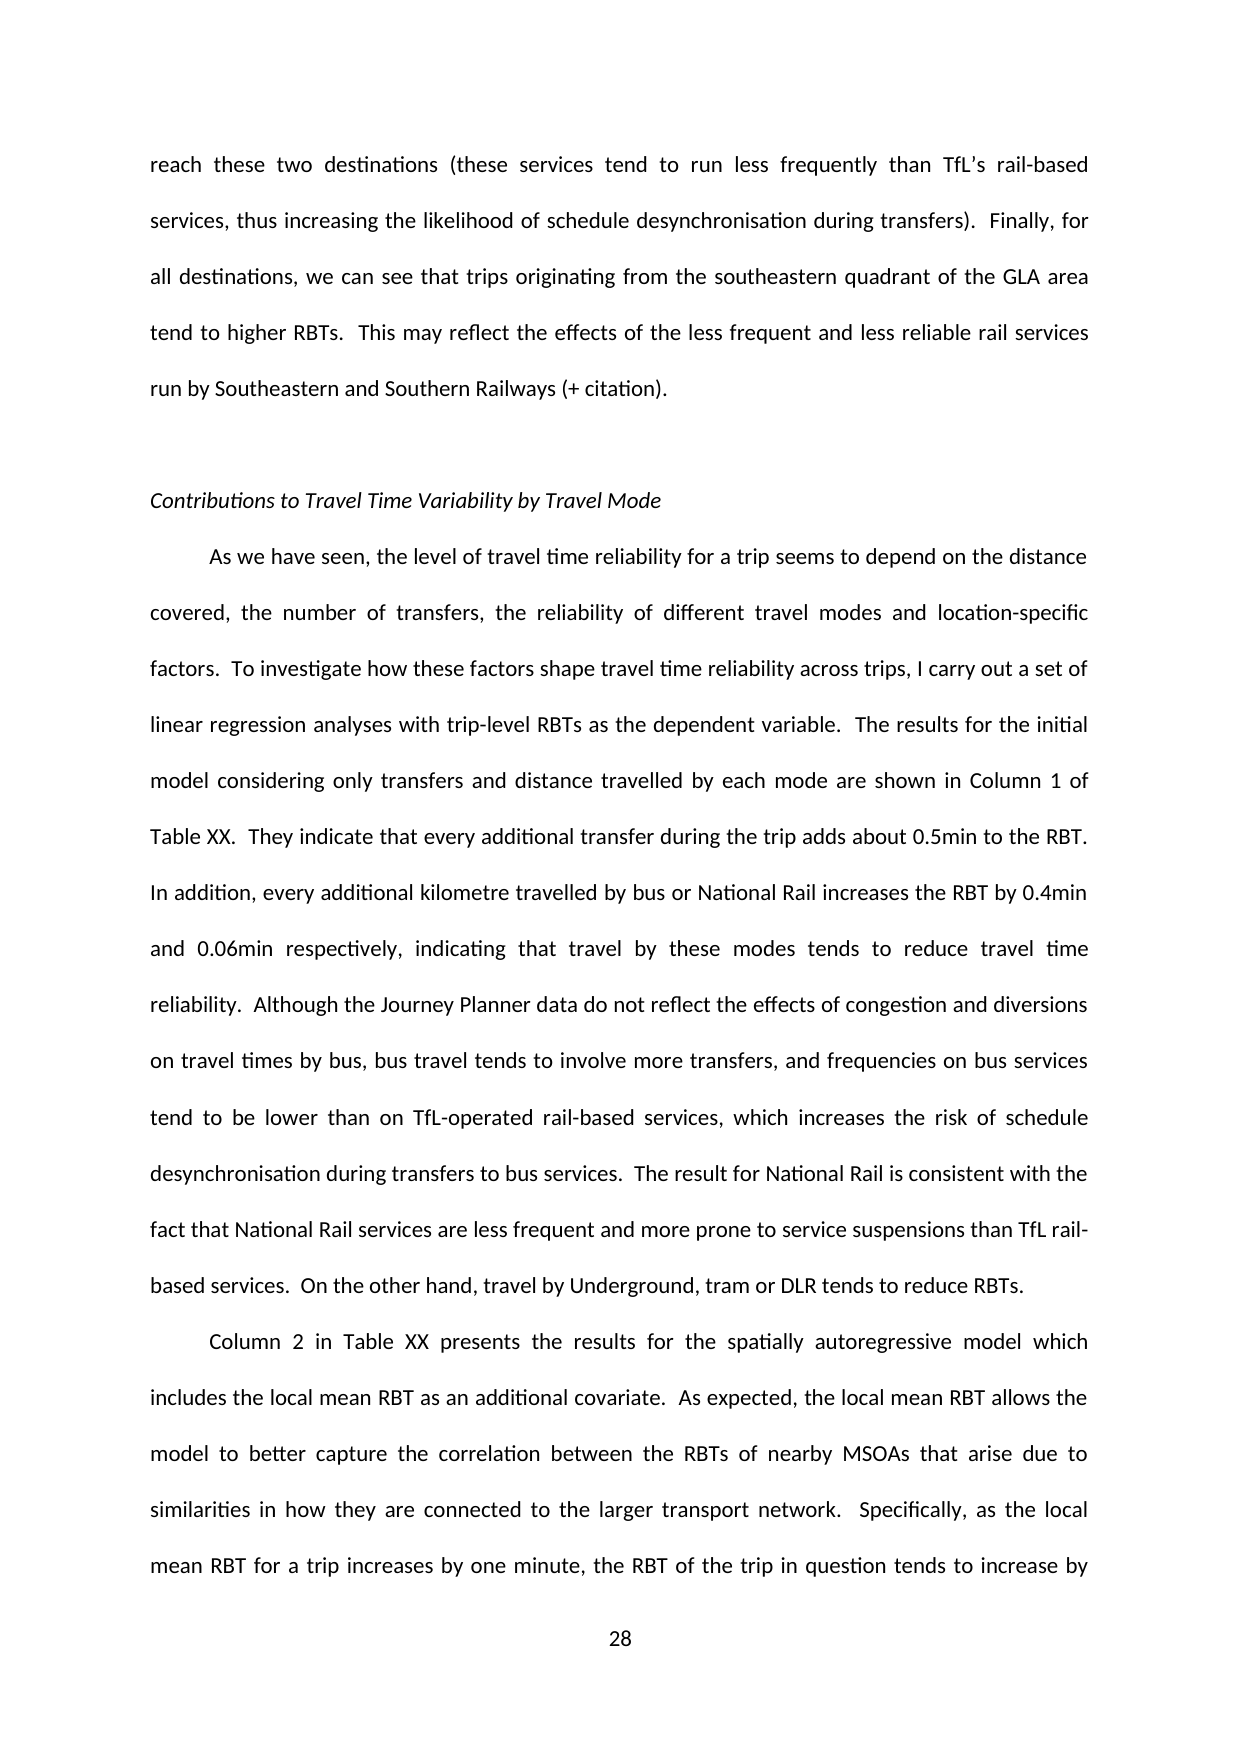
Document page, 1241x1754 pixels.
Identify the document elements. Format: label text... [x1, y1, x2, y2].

text Contributions to Travel Time Variability by Travel Mode [150, 486, 1090, 514]
text As we have seen, the level of travel time reliability for a trip seems to depend on the distance covered, the number of transfers, the reliability of different travel modes and location-specific factors. To investigate how these factors shape travel time reliability across trips, I carry out a set of linear regression analyses with trip-level RBTs as the dependent variable. The results for the initial model considering only transfers and distance travelled by each mode are shown in Column 1 of Table XX. They indicate that every additional transfer during the trip adds about 0.5min to the RBT. In addition, every additional kilometre travelled by bus or National Rail increases the RBT by 0.4min and 0.06min respectively, indicating that travel by these modes tends to reduce travel time reliability. Although the Journey Planner data do not reflect the effects of congestion and diversions on travel times by bus, bus travel tends to involve more transfers, and frequencies on bus services tend to be lower than on TfL-operated rail-based services, which increases the risk of schedule desynchronisation during transfers to bus services. The result for National Rail is consistent with the fact that National Rail services are less frequent and more prone to service suspensions than TfL rail-based services. On the other hand, travel by Underground, tram or DLR tends to reduce RBTs. [150, 542, 1090, 1299]
